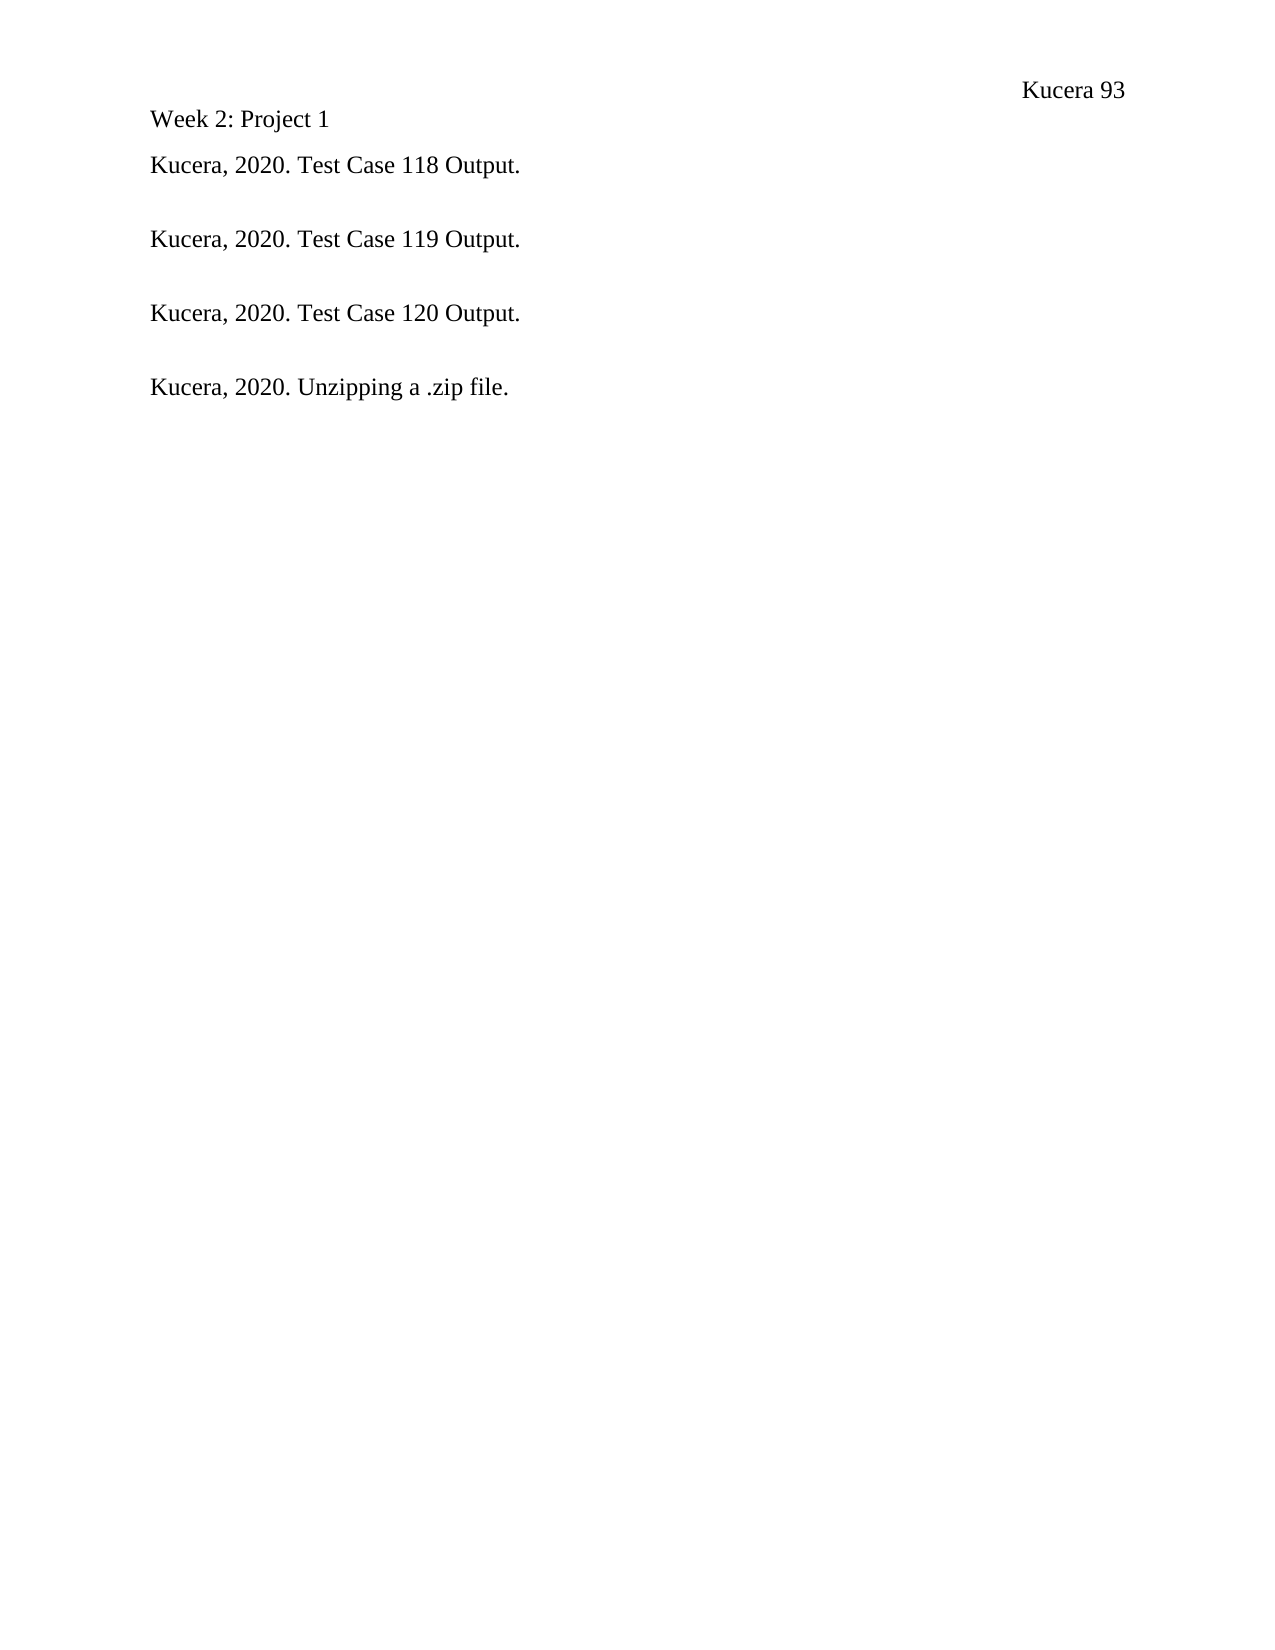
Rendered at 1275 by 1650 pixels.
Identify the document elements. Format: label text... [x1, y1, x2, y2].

text Kucera, 2020. Test Case 118 Output. [150, 150, 1125, 179]
text Kucera, 2020. Test Case 120 Output. [150, 298, 1125, 327]
text Kucera, 2020. Test Case 119 Output. [150, 224, 1125, 253]
text Kucera, 2020. Unzipping a .zip file. [150, 372, 1125, 401]
